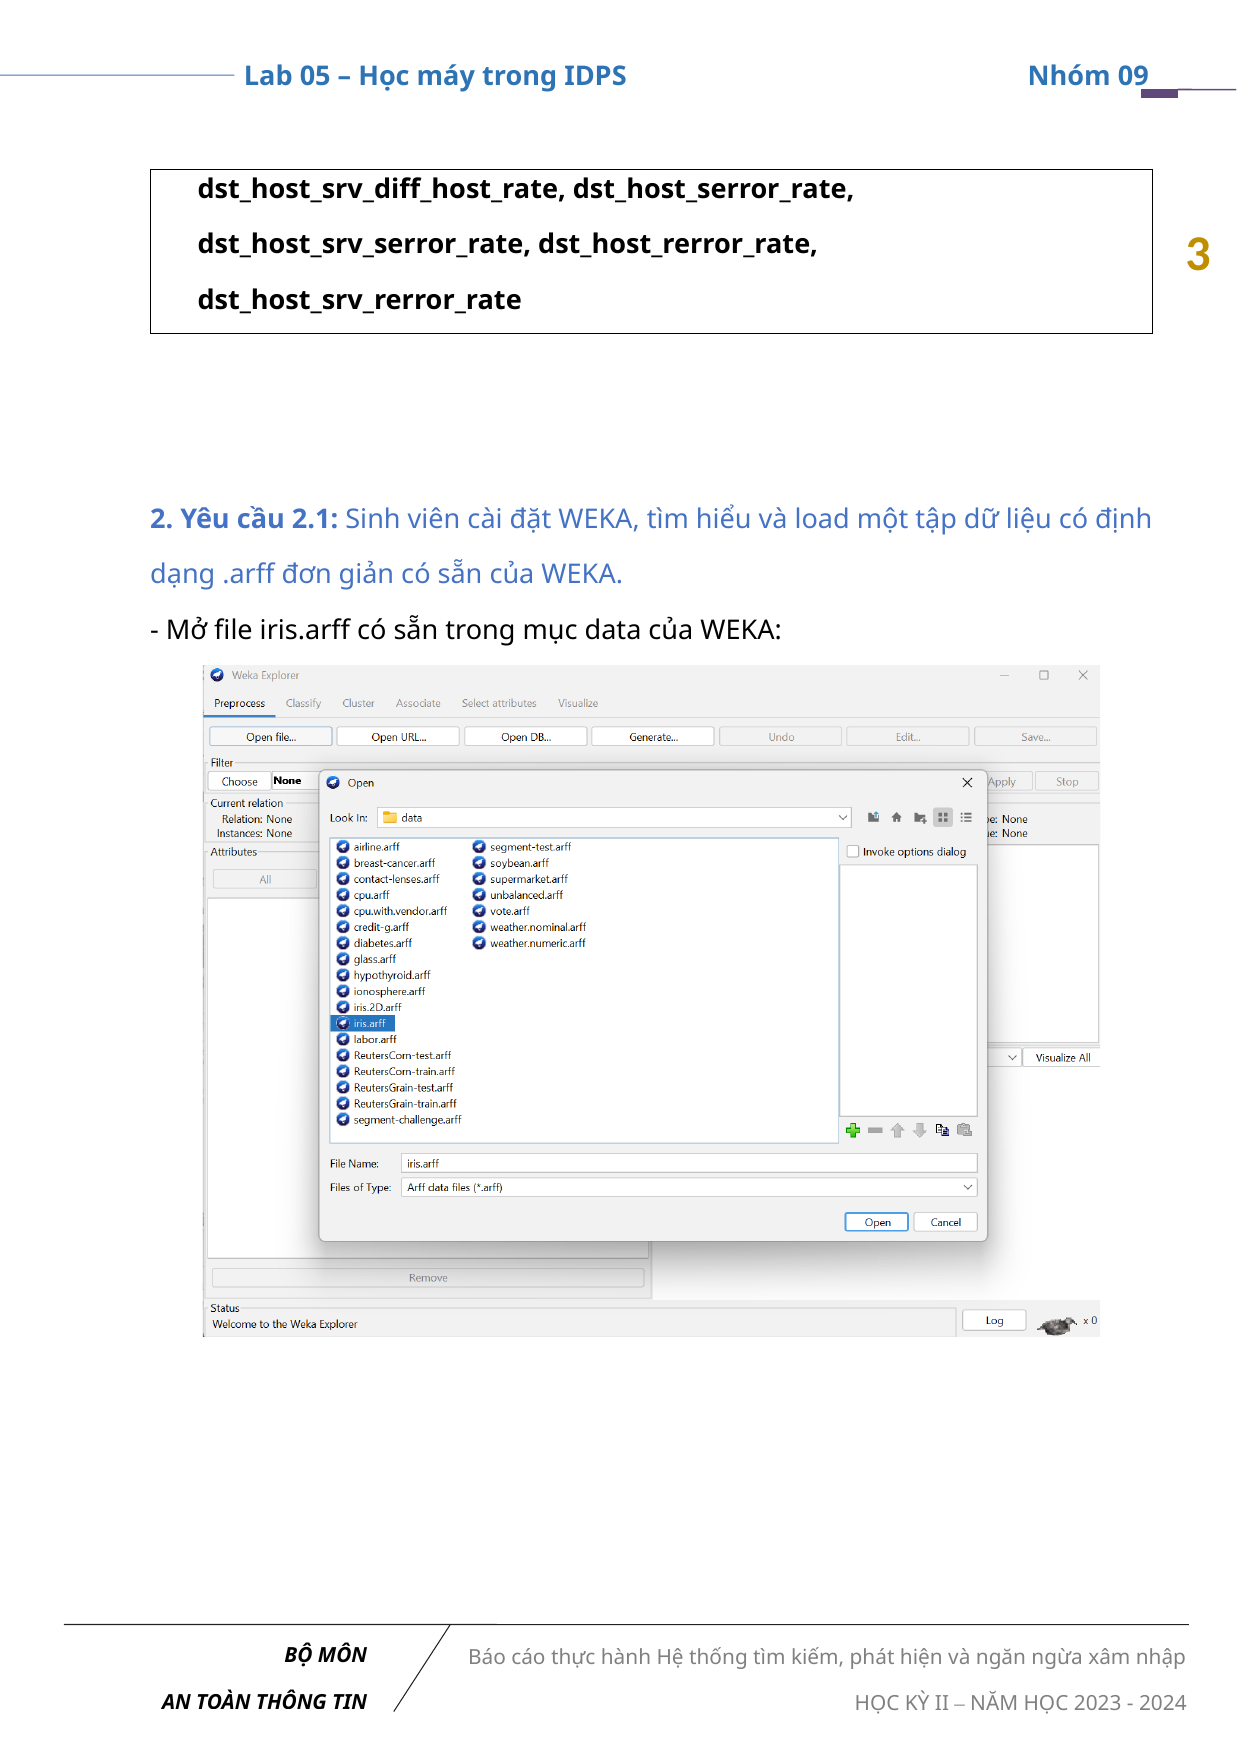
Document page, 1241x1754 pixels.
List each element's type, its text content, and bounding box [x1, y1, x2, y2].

subtitle 2. Yêu cầu 2.1: Sinh viên cài đặt WEKA, tìm hiểu và load một tập dữ liệu có định dạng .arff đơn giản có sẵn của WEKA. [150, 499, 1153, 592]
text - Mở file iris.arff có sẵn trong mục data của WEKA: [150, 610, 1153, 647]
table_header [151, 170, 1152, 332]
picture [202, 665, 1101, 1337]
